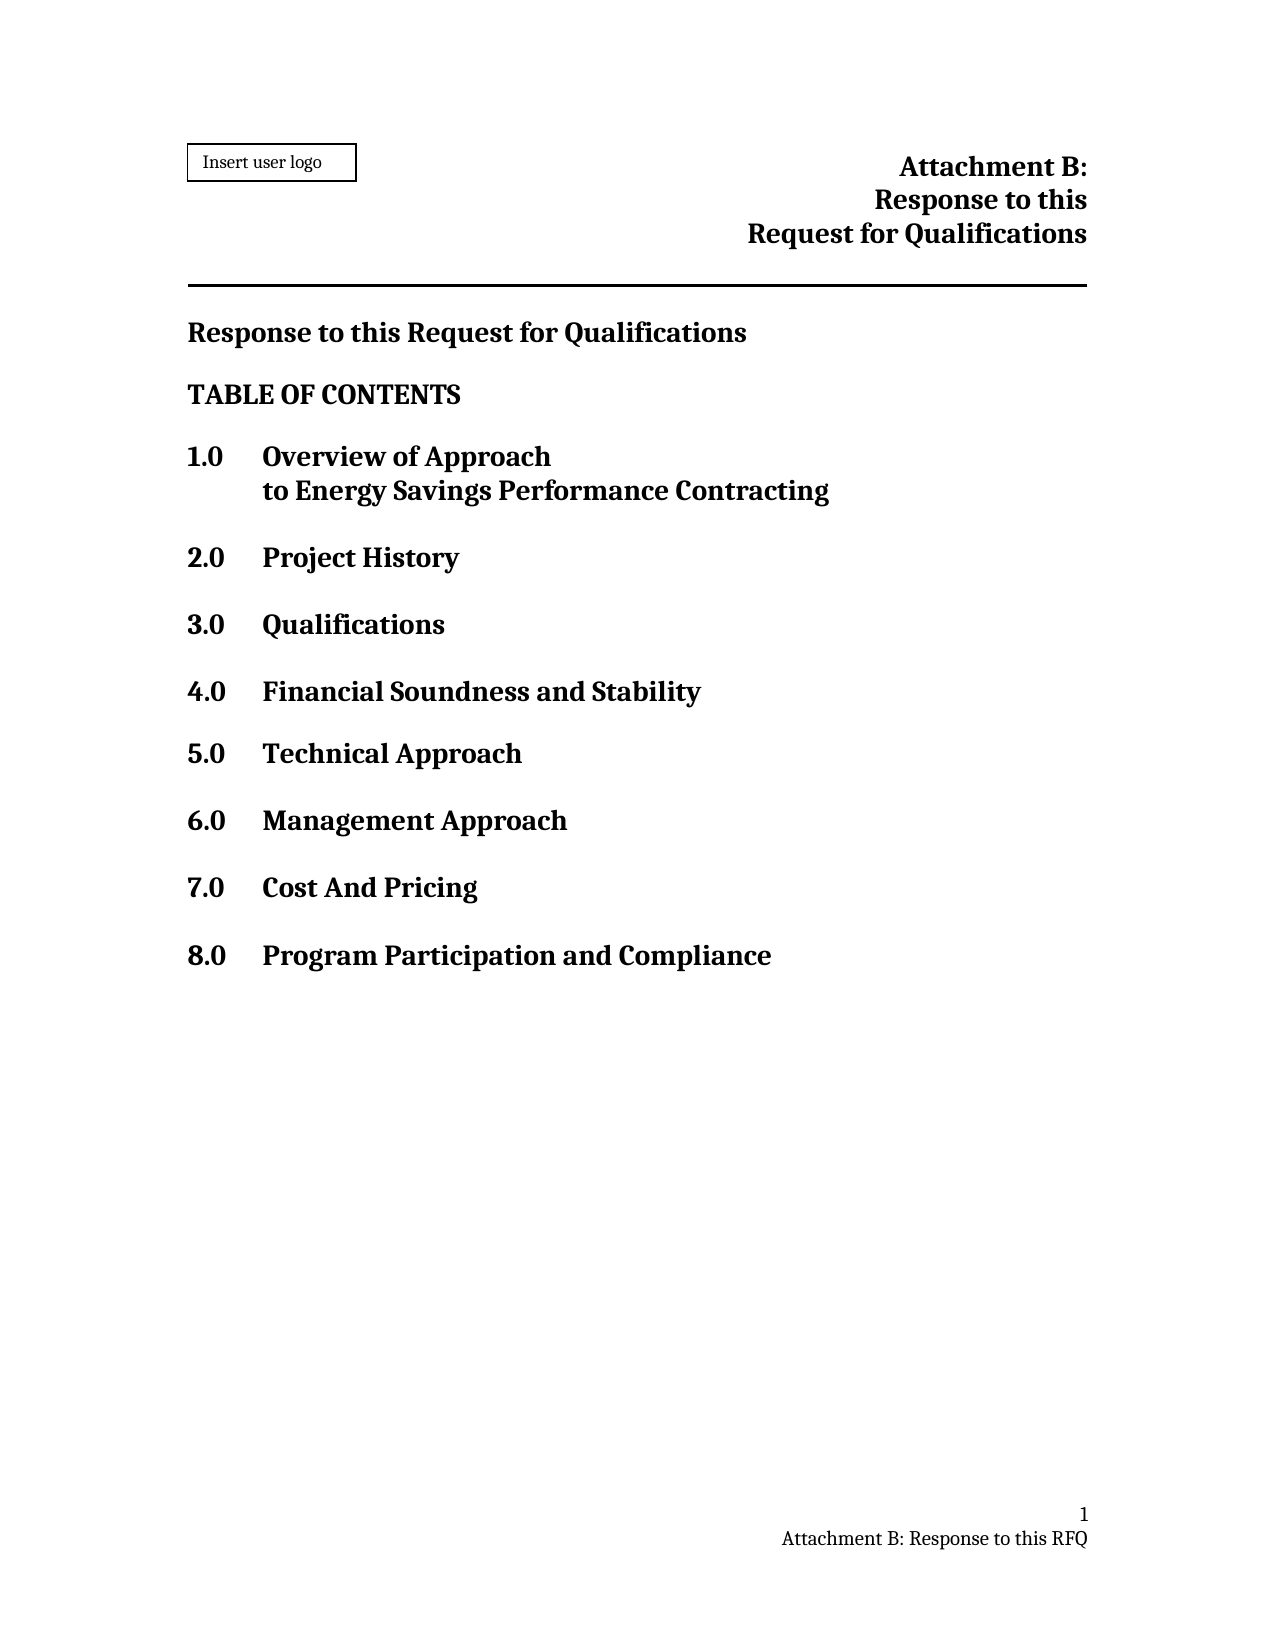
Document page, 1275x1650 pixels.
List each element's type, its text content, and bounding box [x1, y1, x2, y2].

subtitle Project History [187, 541, 1087, 574]
text TABLE OF CONTENTS [187, 378, 1087, 412]
text Response to this Request for Qualifications [187, 316, 1087, 349]
subtitle Financial Soundness and Stability [187, 675, 1087, 709]
text Response to this [187, 183, 1087, 217]
subtitle Qualifications [187, 608, 1087, 642]
subtitle Management Approach [187, 804, 1087, 838]
subtitle Overview of Approach [187, 440, 1087, 474]
subtitle Cost And Pricing [187, 872, 1087, 905]
text Attachment B: [187, 150, 1087, 183]
subtitle Program Participation and Compliance [187, 939, 1087, 972]
text Request for Qualifications [187, 217, 1087, 251]
subtitle Technical Approach [187, 737, 1087, 771]
subtitle to Energy Savings Performance Contracting [262, 474, 1087, 541]
